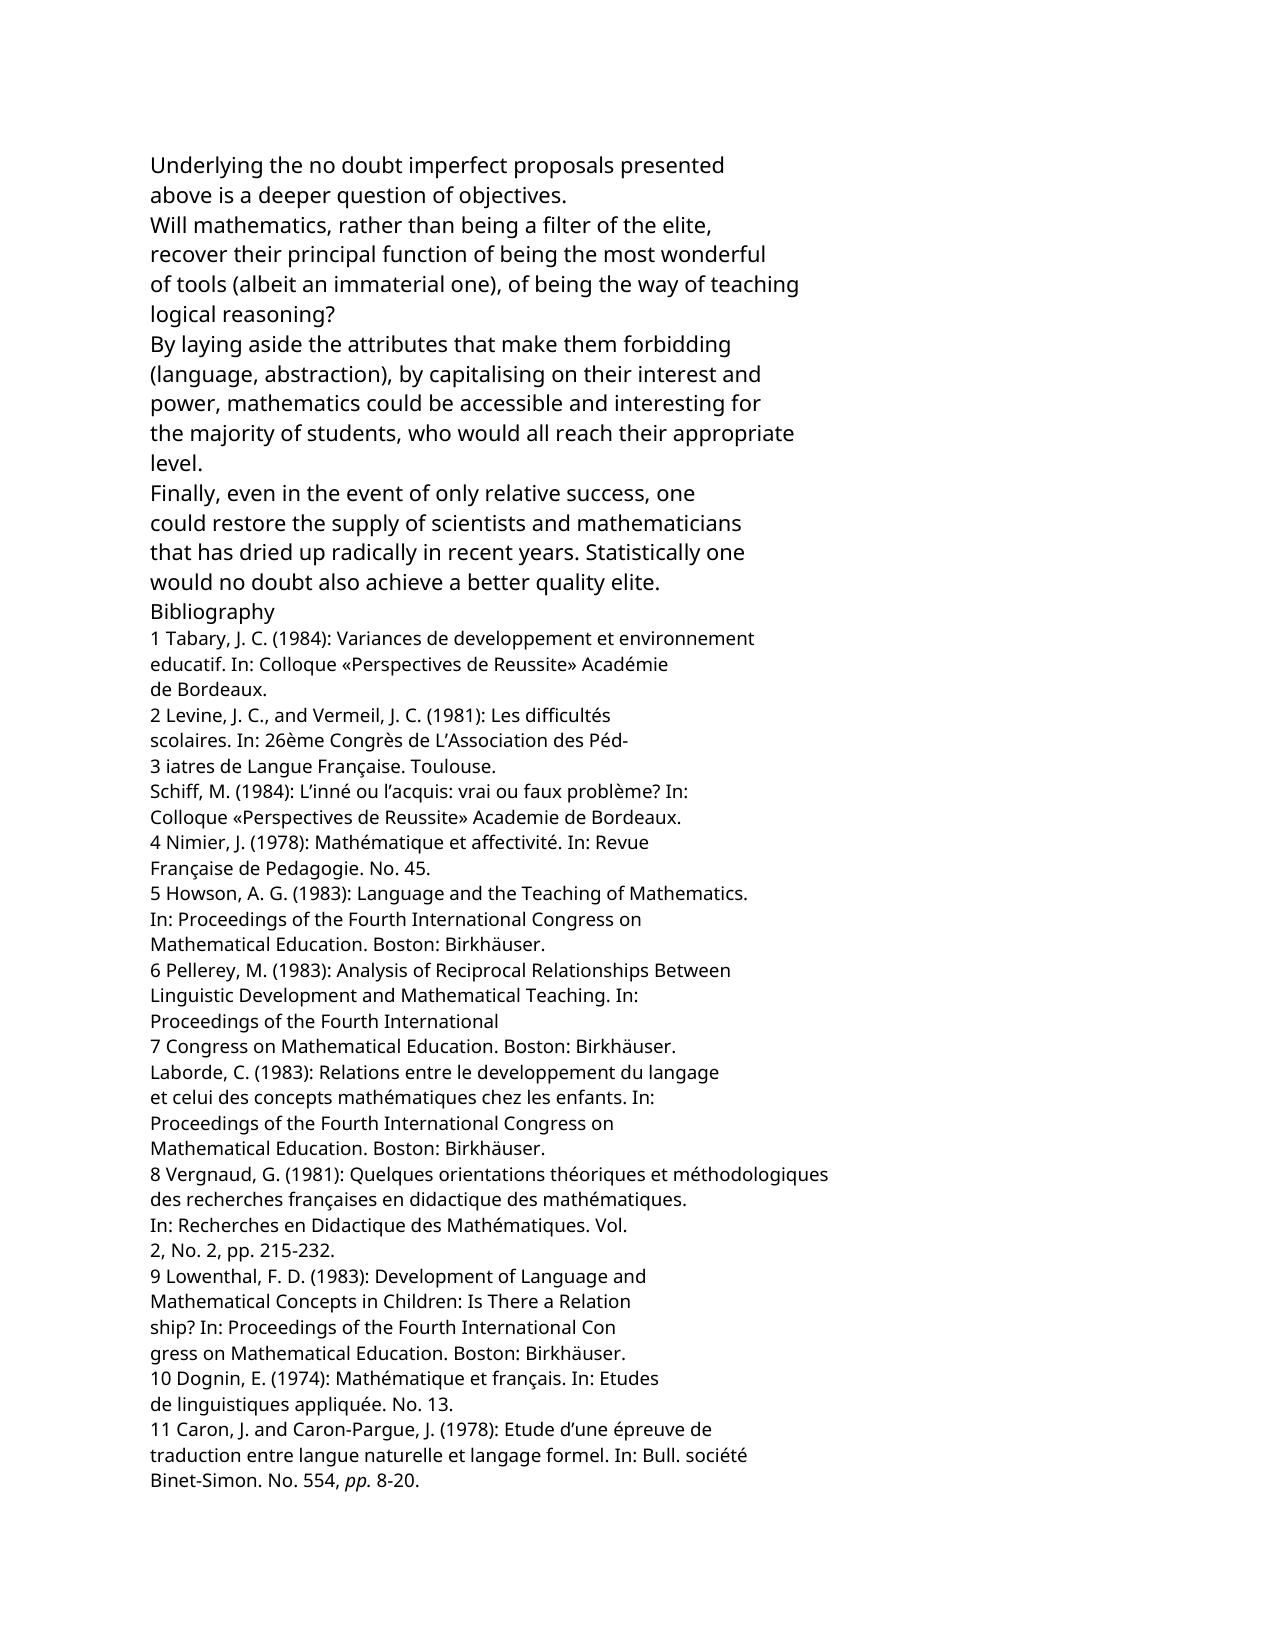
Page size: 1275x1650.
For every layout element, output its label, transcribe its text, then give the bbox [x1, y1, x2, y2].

text Française de Pedagogie. No. 45. [150, 855, 1125, 881]
text logical reasoning? [150, 299, 1125, 329]
text de Bordeaux. [150, 676, 1125, 702]
text 7 Congress on Mathematical Education. Boston: Birkhäuser. [150, 1034, 1125, 1059]
text In: Proceedings of the Fourth International Congress on [150, 906, 1125, 932]
text (language, abstraction), by capitalising on their interest and [150, 358, 1125, 388]
text gress on Mathematical Education. Boston: Birkhäuser. [150, 1340, 1125, 1365]
text 4 Nimier, J. (1978): Mathématique et affectivité. In: Revue [150, 829, 1125, 855]
text scolaires. In: 26ème Congrès de L’Association des Péd- [150, 727, 1125, 753]
text Mathematical Education. Boston: Birkhäuser. [150, 1136, 1125, 1161]
text educatif. In: Colloque «Perspectives de Reussite» Académie [150, 651, 1125, 676]
text 8 Vergnaud, G. (1981): Quelques orientations théoriques et méthodologiques [150, 1161, 1125, 1187]
text Schiff, M. (1984): L’inné ou l’acquis: vrai ou faux problème? In: [150, 778, 1125, 804]
text of tools (albeit an immaterial one), of being the way of teaching [150, 269, 1125, 299]
text recover their principal function of being the most wonderful [150, 239, 1125, 269]
text Colloque «Perspectives de Reussite» Academie de Bordeaux. [150, 804, 1125, 829]
text des recherches françaises en didactique des mathématiques. [150, 1187, 1125, 1212]
text Mathematical Concepts in Children: Is There a Relation [150, 1289, 1125, 1314]
text Mathematical Education. Boston: Birkhäuser. [150, 932, 1125, 957]
text 10 Dognin, E. (1974): Mathématique et français. In: Etudes [150, 1365, 1125, 1391]
text 2 Levine, J. C., and Vermeil, J. C. (1981): Les difficultés [150, 702, 1125, 727]
text power, mathematics could be accessible and interesting for [150, 388, 1125, 418]
text could restore the supply of scientists and mathematicians [150, 507, 1125, 537]
text Proceedings of the Fourth International [150, 1008, 1125, 1034]
text above is a deeper question of objectives. [150, 180, 1125, 209]
text By laying aside the attributes that make them forbidding [150, 329, 1125, 358]
text 6 Pellerey, M. (1983): Analysis of Reciprocal Relationships Between [150, 957, 1125, 983]
text 5 Howson, A. G. (1983): Language and the Teaching of Mathematics. [150, 881, 1125, 906]
text Proceedings of the Fourth International Congress on [150, 1110, 1125, 1136]
text Underlying the no doubt imperfect proposals presented [150, 150, 1125, 180]
text traduction entre langue naturelle et langage formel. In: Bull. société [150, 1442, 1125, 1467]
text 3 iatres de Langue Française. Toulouse. [150, 753, 1125, 778]
text 9 Lowenthal, F. D. (1983): Development of Language and [150, 1263, 1125, 1289]
text de linguistiques appliquée. No. 13. [150, 1391, 1125, 1416]
text In: Recherches en Didactique des Mathématiques. Vol. [150, 1212, 1125, 1238]
text the majority of students, who would all reach their appropriate [150, 418, 1125, 448]
text ship? In: Proceedings of the Fourth International Con [150, 1314, 1125, 1340]
text 11 Caron, J. and Caron-Pargue, J. (1978): Etude d’une épreuve de [150, 1416, 1125, 1442]
text Will mathematics, rather than being a filter of the elite, [150, 209, 1125, 239]
text Finally, even in the event of only relative success, one [150, 478, 1125, 507]
text would no doubt also achieve a better quality elite. [150, 567, 1125, 597]
text that has dried up radically in recent years. Statistically one [150, 537, 1125, 567]
text Bibliography [150, 597, 1125, 625]
text 1 Tabary, J. C. (1984): Variances de developpement et environnement [150, 625, 1125, 651]
text Binet-Simon. No. 554, pp. 8-20. [150, 1467, 1125, 1493]
text level. [150, 448, 1125, 478]
text Linguistic Development and Mathematical Teaching. In: [150, 983, 1125, 1008]
text et celui des concepts mathématiques chez les enfants. In: [150, 1085, 1125, 1110]
text 2, No. 2, pp. 215-232. [150, 1238, 1125, 1263]
text Laborde, C. (1983): Relations entre le developpement du langage [150, 1059, 1125, 1085]
